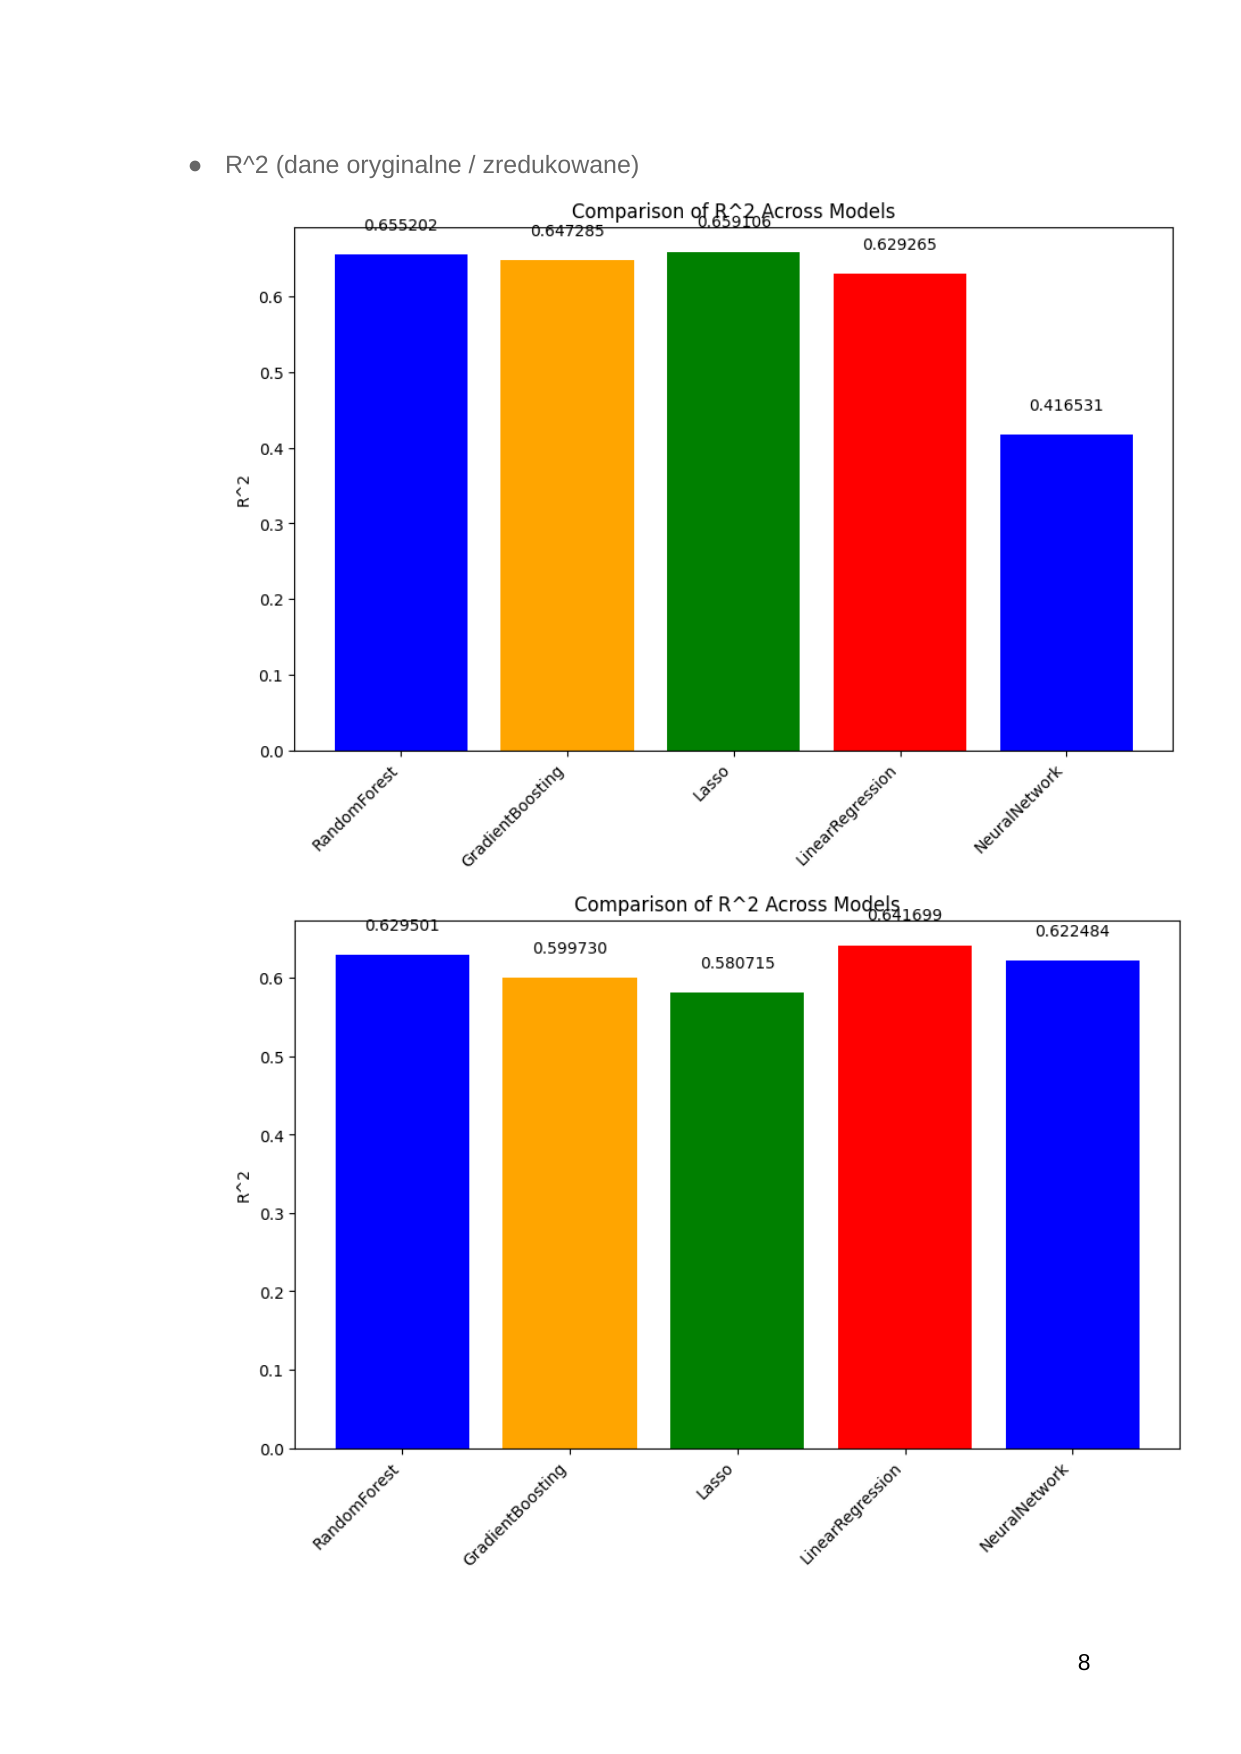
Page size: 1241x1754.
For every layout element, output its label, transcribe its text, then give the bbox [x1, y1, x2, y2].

subtitle R^2 (dane oryginalne / zredukowane) [187, 150, 1090, 179]
picture [225, 191, 1184, 881]
picture [225, 884, 1191, 1580]
